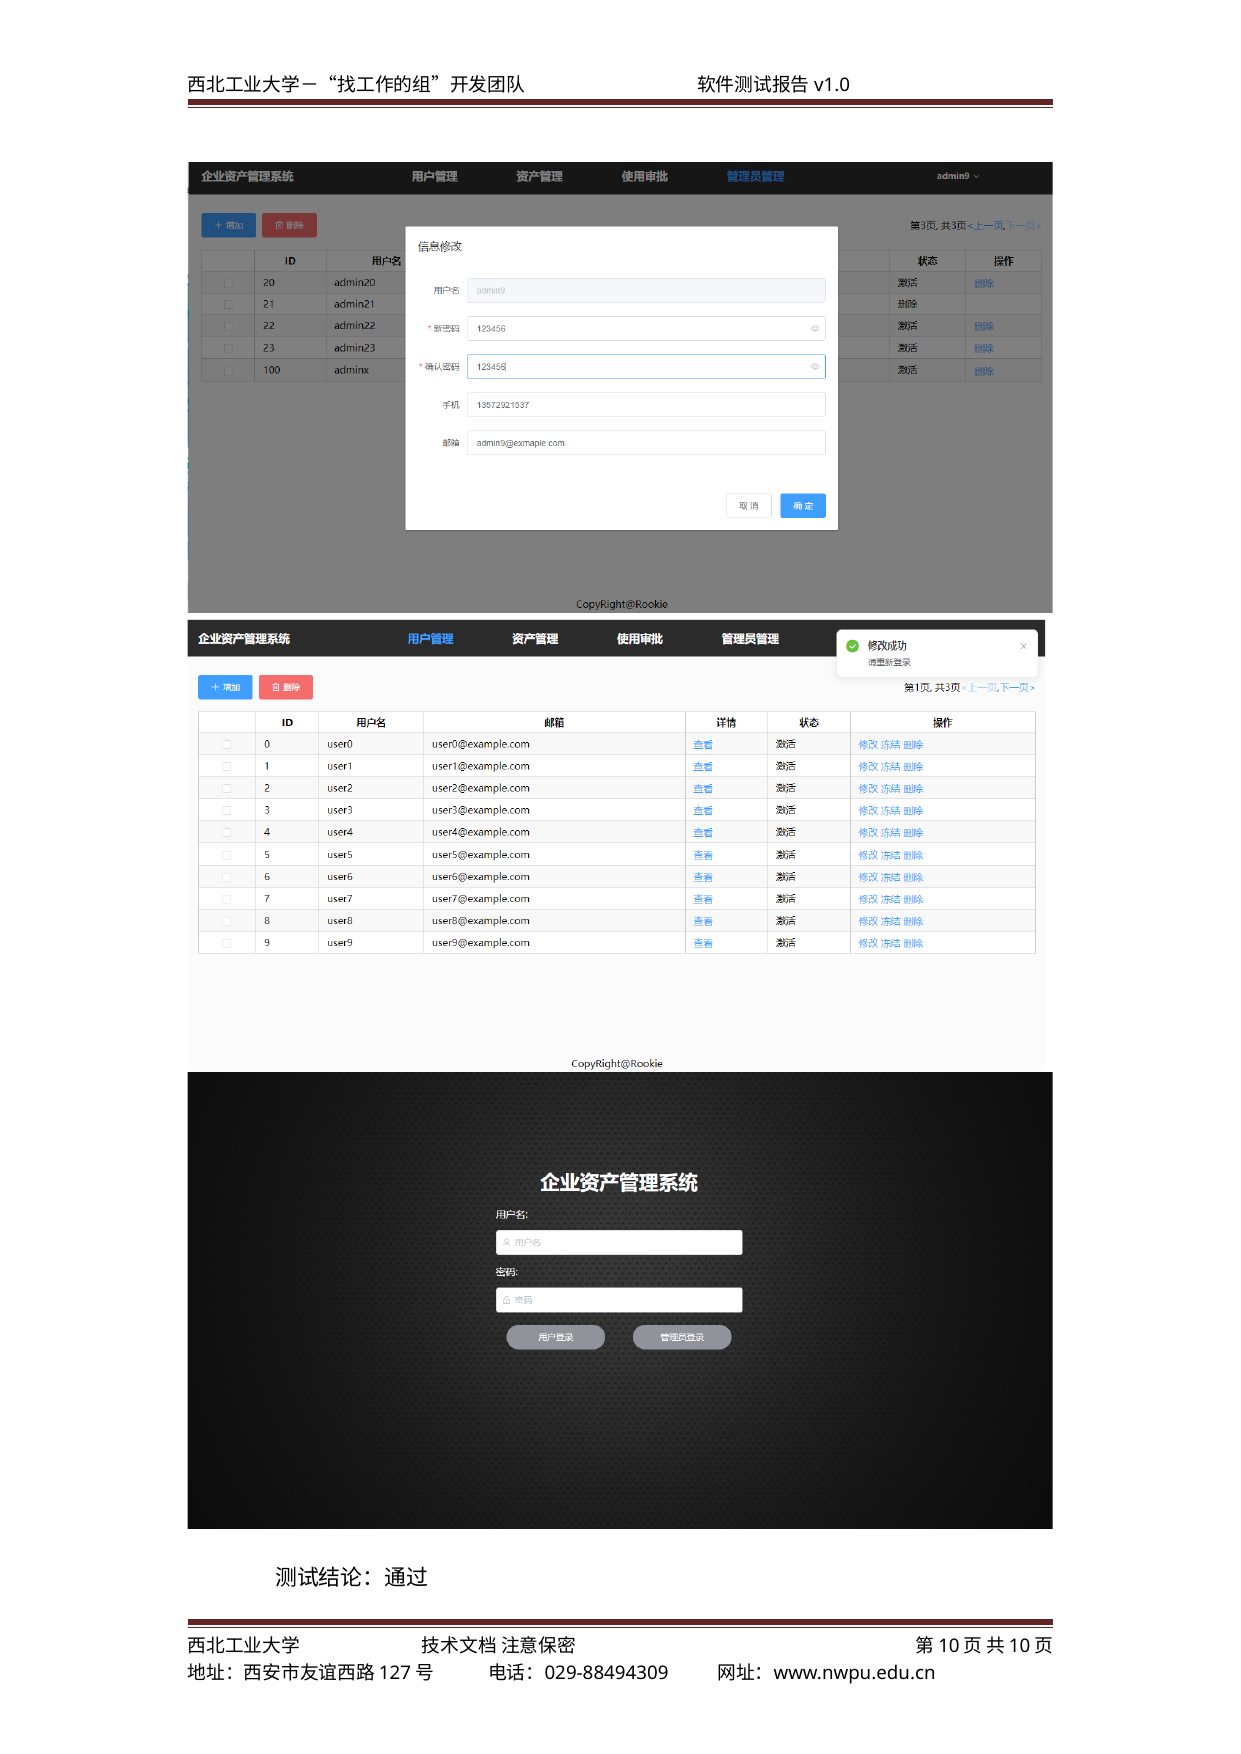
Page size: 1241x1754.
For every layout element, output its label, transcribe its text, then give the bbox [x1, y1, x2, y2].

picture [187, 1072, 1053, 1529]
picture [187, 617, 1046, 1071]
text 测试结论：通过 [231, 1559, 1053, 1592]
picture [187, 162, 1053, 613]
